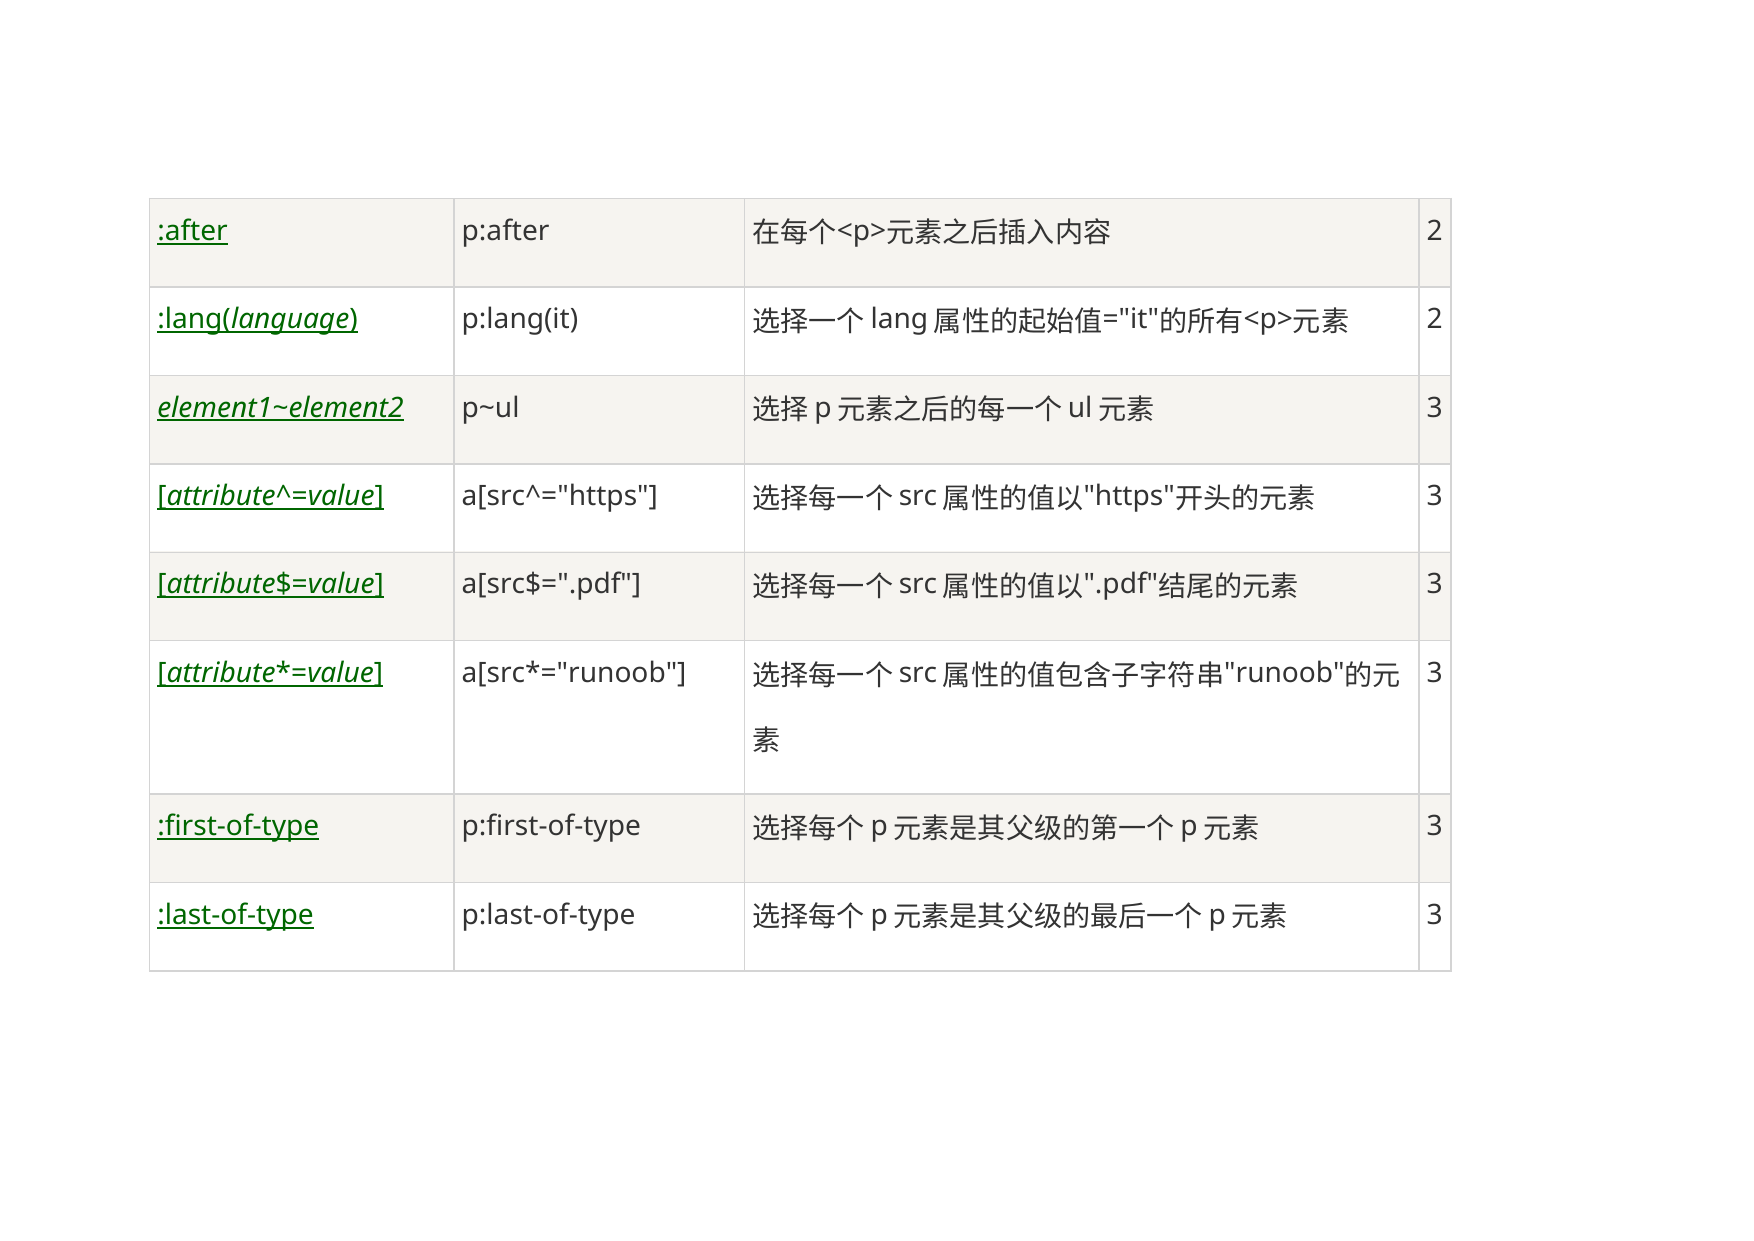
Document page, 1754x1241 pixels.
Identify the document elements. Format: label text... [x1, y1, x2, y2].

table_cell 2 [1420, 288, 1450, 374]
table_cell 选择每一个src属性的值包含子字符串"runoob"的元素 [745, 641, 1418, 793]
table_cell p:after [455, 199, 744, 286]
table_cell 选择每个p元素是其父级的最后一个p元素 [745, 883, 1418, 970]
table_cell 选择p元素之后的每一个ul元素 [745, 376, 1418, 463]
table_cell :lang(language) [150, 288, 453, 374]
table_cell 在每个<p>元素之后插入内容 [745, 199, 1418, 286]
table_cell :after [150, 199, 453, 286]
table_cell p~ul [455, 376, 744, 463]
table_cell 3 [1420, 553, 1450, 640]
table_cell 选择每个p元素是其父级的第一个p元素 [745, 795, 1418, 882]
table_cell a[src$=".pdf"] [455, 553, 744, 640]
table_cell p:first-of-type [455, 795, 744, 882]
table_cell :last-of-type [150, 883, 453, 970]
table_cell a[src*="runoob"] [455, 641, 744, 793]
table_cell 3 [1420, 641, 1450, 793]
table_cell a[src^="https"] [455, 465, 744, 551]
table_cell 2 [1420, 199, 1450, 286]
table_cell p:lang(it) [455, 288, 744, 374]
table_cell [attribute$=value] [150, 553, 453, 640]
table_cell 3 [1420, 376, 1450, 463]
table_cell 选择每一个src属性的值以"https"开头的元素 [745, 465, 1418, 551]
table_cell element1~element2 [150, 376, 453, 463]
table_cell [attribute*=value] [150, 641, 453, 793]
table_cell 3 [1420, 465, 1450, 551]
table_cell 选择一个lang属性的起始值="it"的所有<p>元素 [745, 288, 1418, 374]
table_cell p:last-of-type [455, 883, 744, 970]
table_cell 3 [1420, 883, 1450, 970]
table_cell 选择每一个src属性的值以".pdf"结尾的元素 [745, 553, 1418, 640]
table_cell :first-of-type [150, 795, 453, 882]
table_cell [attribute^=value] [150, 465, 453, 551]
table_cell 3 [1420, 795, 1450, 882]
